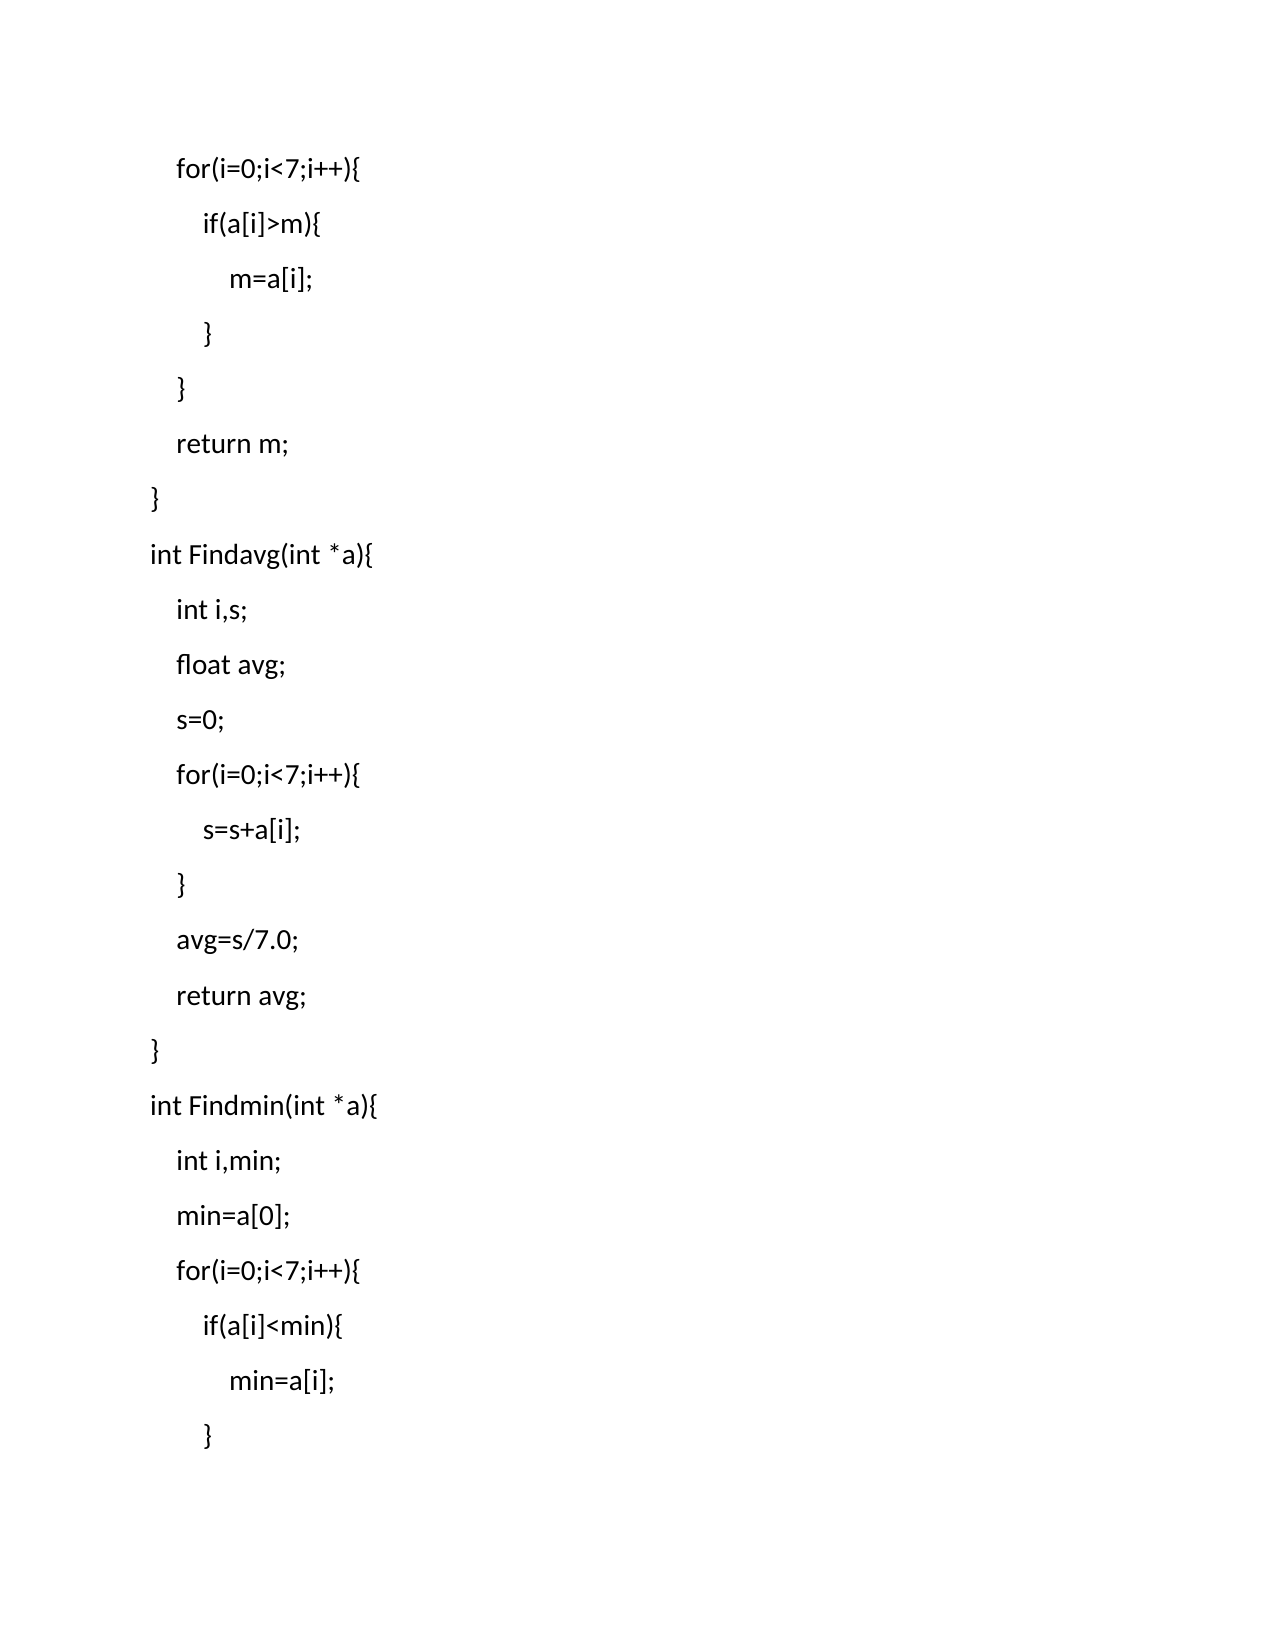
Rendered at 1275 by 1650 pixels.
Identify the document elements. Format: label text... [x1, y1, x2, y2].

text min=a[0]; [150, 1197, 1125, 1233]
text return avg; [150, 977, 1125, 1012]
text s=s+a[i]; [150, 811, 1125, 847]
text } [150, 1032, 1125, 1067]
text s=0; [150, 701, 1125, 737]
text return m; [150, 426, 1125, 461]
text min=a[i]; [150, 1362, 1125, 1398]
text if(a[i]>m){ [150, 205, 1125, 241]
text } [150, 315, 1125, 351]
text for(i=0;i<7;i++){ [150, 150, 1125, 186]
text avg=s/7.0; [150, 921, 1125, 957]
text int Findmin(int *a){ [150, 1087, 1125, 1122]
text for(i=0;i<7;i++){ [150, 1252, 1125, 1288]
text for(i=0;i<7;i++){ [150, 756, 1125, 792]
text } [150, 370, 1125, 406]
text int i,min; [150, 1142, 1125, 1177]
text int Findavg(int *a){ [150, 536, 1125, 571]
text } [150, 1417, 1125, 1453]
text m=a[i]; [150, 260, 1125, 296]
text } [150, 481, 1125, 516]
text } [150, 866, 1125, 902]
text if(a[i]<min){ [150, 1307, 1125, 1343]
text float avg; [150, 646, 1125, 682]
text int i,s; [150, 591, 1125, 626]
